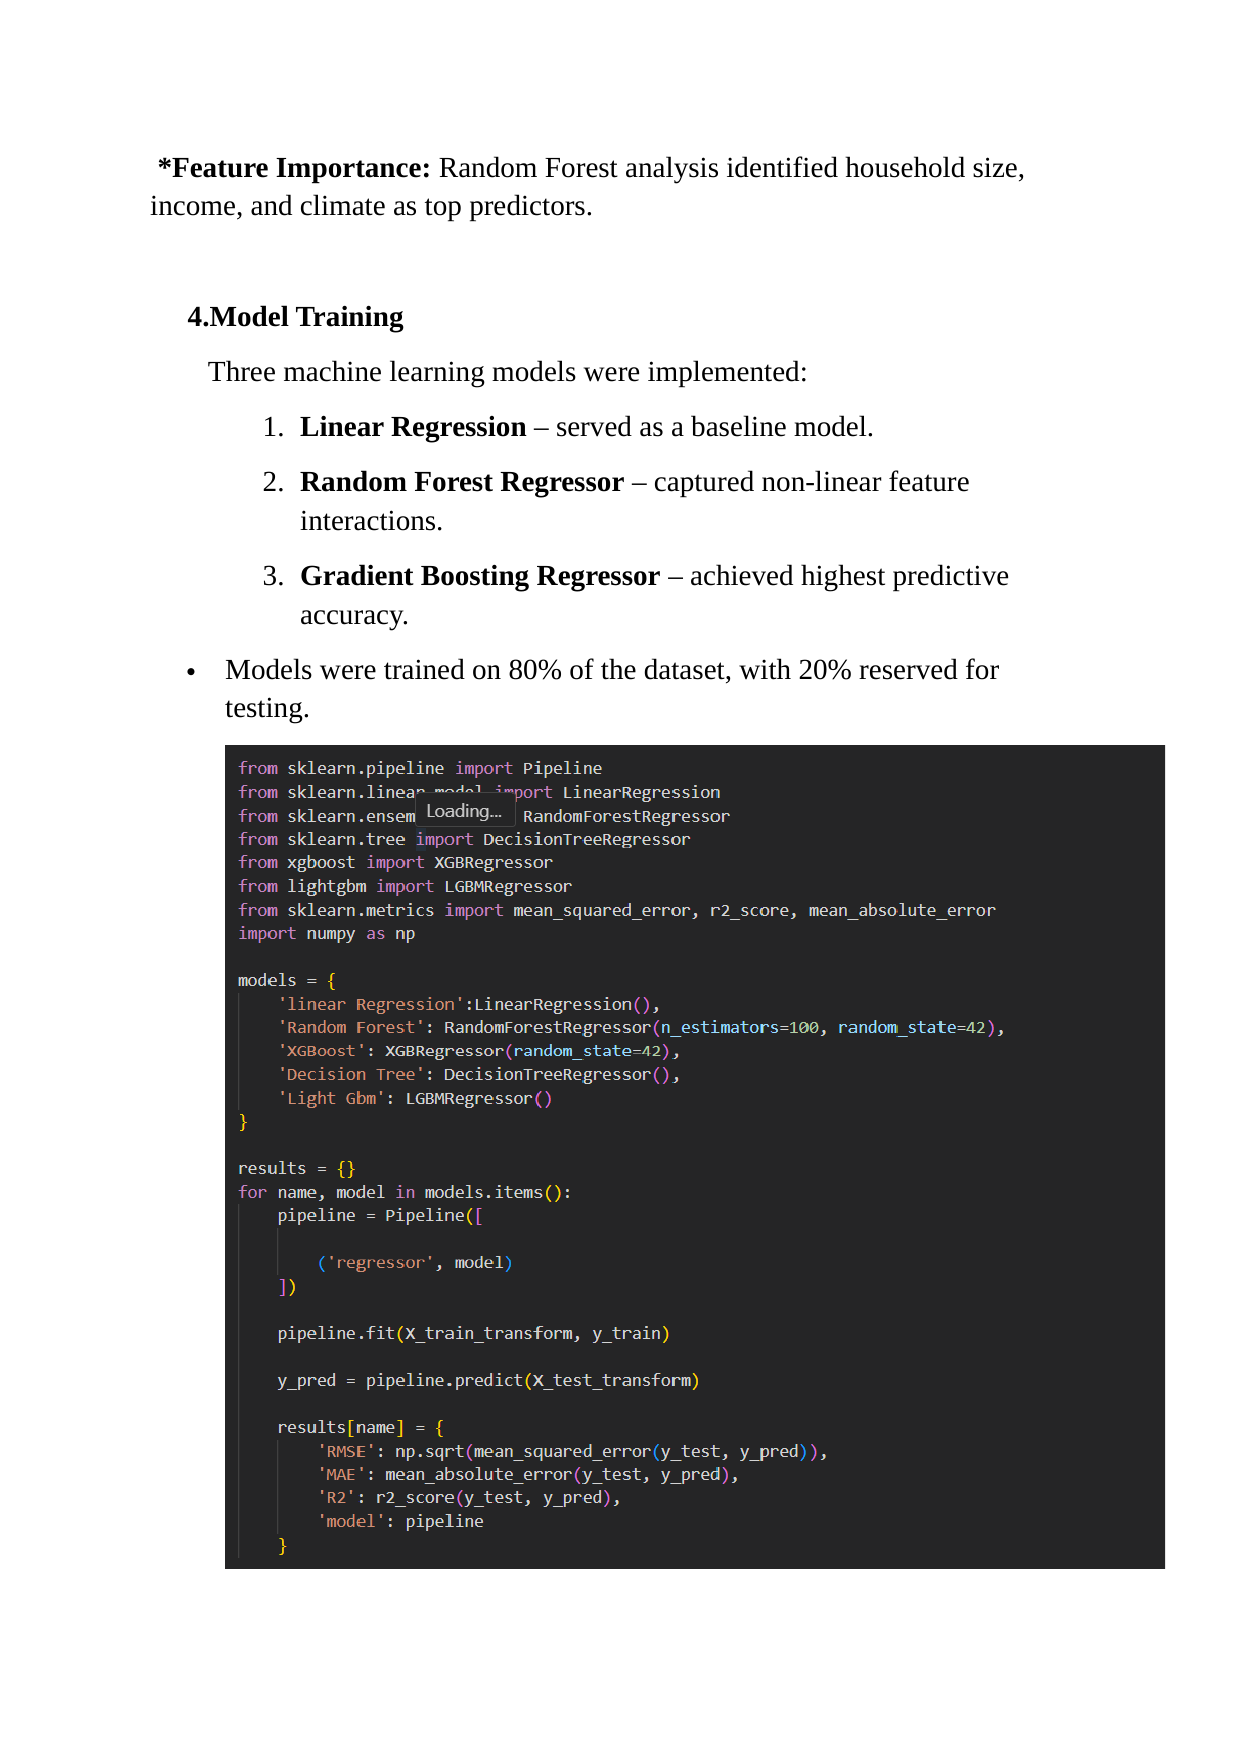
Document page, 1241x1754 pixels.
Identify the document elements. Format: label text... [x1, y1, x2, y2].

list Models were trained on 80% of the dataset, with 20% reserved for testing. [187, 652, 1090, 724]
text 4.Model Training [187, 299, 1090, 332]
text Three machine learning models were implemented: [150, 354, 1090, 388]
list Random Forest Regressor – captured non-linear feature interactions. [262, 464, 1090, 537]
list Gradient Boosting Regressor – achieved highest predictive accuracy. [262, 558, 1090, 630]
picture [225, 745, 1166, 1569]
list Linear Regression – served as a baseline model. [262, 409, 1090, 443]
text *Feature Importance: Random Forest analysis identified household size, income, and climate as top predictors. [150, 150, 1090, 222]
